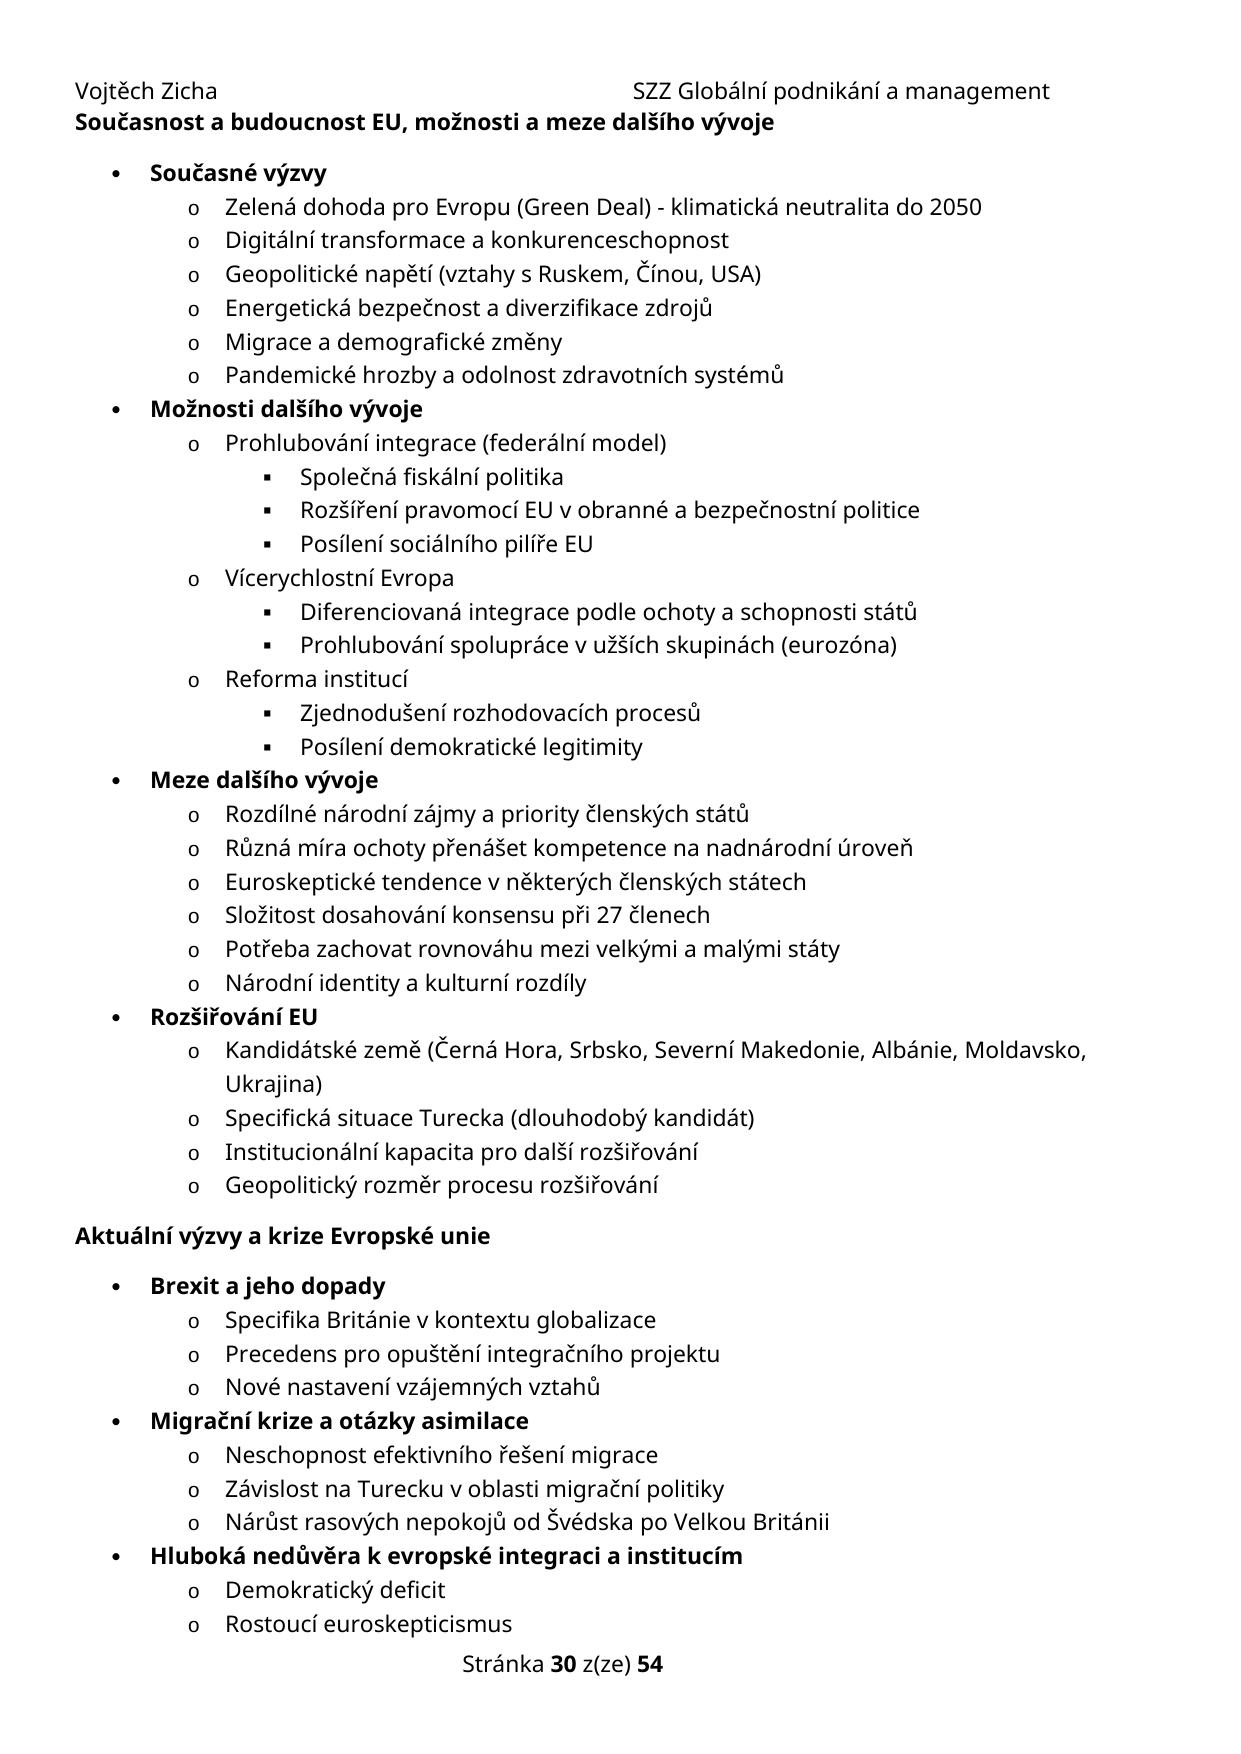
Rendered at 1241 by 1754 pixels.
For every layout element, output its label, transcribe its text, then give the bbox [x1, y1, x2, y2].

list Migrace a demografické změny [187, 325, 1165, 357]
list Prohlubování integrace (federální model) [187, 427, 1165, 458]
list Demokratický deficit [187, 1574, 1165, 1605]
list Kandidátské země (Černá Hora, Srbsko, Severní Makedonie, Albánie, Moldavsko, Ukrajina) [187, 1034, 1165, 1099]
list Různá míra ochoty přenášet kompetence na nadnárodní úroveň [187, 832, 1165, 863]
list Posílení sociálního pilíře EU [262, 528, 1165, 559]
text Současnost a budoucnost EU, možnosti a meze dalšího vývoje [75, 106, 1165, 137]
text Aktuální výzvy a krize Evropské unie [75, 1219, 1165, 1251]
list Euroskeptické tendence v některých členských státech [187, 865, 1165, 897]
list Geopolitické napětí (vztahy s Ruskem, Čínou, USA) [187, 258, 1165, 289]
list Nové nastavení vzájemných vztahů [187, 1371, 1165, 1402]
list Meze dalšího vývoje [112, 764, 1165, 795]
list Prohlubování spolupráce v užších skupinách (eurozóna) [262, 629, 1165, 660]
list Hluboká nedůvěra k evropské integraci a institucím [112, 1540, 1165, 1571]
list Rozdílné národní zájmy a priority členských států [187, 798, 1165, 829]
list Brexit a jeho dopady [112, 1270, 1165, 1301]
list Precedens pro opuštění integračního projektu [187, 1337, 1165, 1369]
list Rostoucí euroskepticismus [187, 1607, 1165, 1639]
list Digitální transformace a konkurenceschopnost [187, 224, 1165, 255]
list Institucionální kapacita pro další rozšiřování [187, 1135, 1165, 1167]
list Společná fiskální politika [262, 460, 1165, 492]
list Geopolitický rozměr procesu rozšiřování [187, 1169, 1165, 1200]
list Pandemické hrozby a odolnost zdravotních systémů [187, 359, 1165, 390]
list Rozšíření pravomocí EU v obranné a bezpečnostní politice [262, 494, 1165, 525]
list Specifická situace Turecka (dlouhodobý kandidát) [187, 1102, 1165, 1133]
list Diferenciovaná integrace podle ochoty a schopnosti států [262, 595, 1165, 627]
list Reforma institucí [187, 663, 1165, 694]
list Složitost dosahování konsensu při 27 členech [187, 899, 1165, 930]
list Migrační krize a otázky asimilace [112, 1405, 1165, 1436]
list Závislost na Turecku v oblasti migrační politiky [187, 1472, 1165, 1504]
list Posílení demokratické legitimity [262, 730, 1165, 762]
list Specifika Británie v kontextu globalizace [187, 1304, 1165, 1335]
list Potřeba zachovat rovnováhu mezi velkými a malými státy [187, 933, 1165, 964]
list Energetická bezpečnost a diverzifikace zdrojů [187, 292, 1165, 323]
list Rozšiřování EU [112, 1000, 1165, 1032]
list Národní identity a kulturní rozdíly [187, 967, 1165, 998]
list Zjednodušení rozhodovacích procesů [262, 697, 1165, 728]
list Vícerychlostní Evropa [187, 562, 1165, 593]
list Neschopnost efektivního řešení migrace [187, 1439, 1165, 1470]
list Současné výzvy [112, 157, 1165, 188]
list Zelená dohoda pro Evropu (Green Deal) - klimatická neutralita do 2050 [187, 190, 1165, 222]
list Nárůst rasových nepokojů od Švédska po Velkou Británii [187, 1506, 1165, 1537]
list Možnosti dalšího vývoje [112, 393, 1165, 424]
